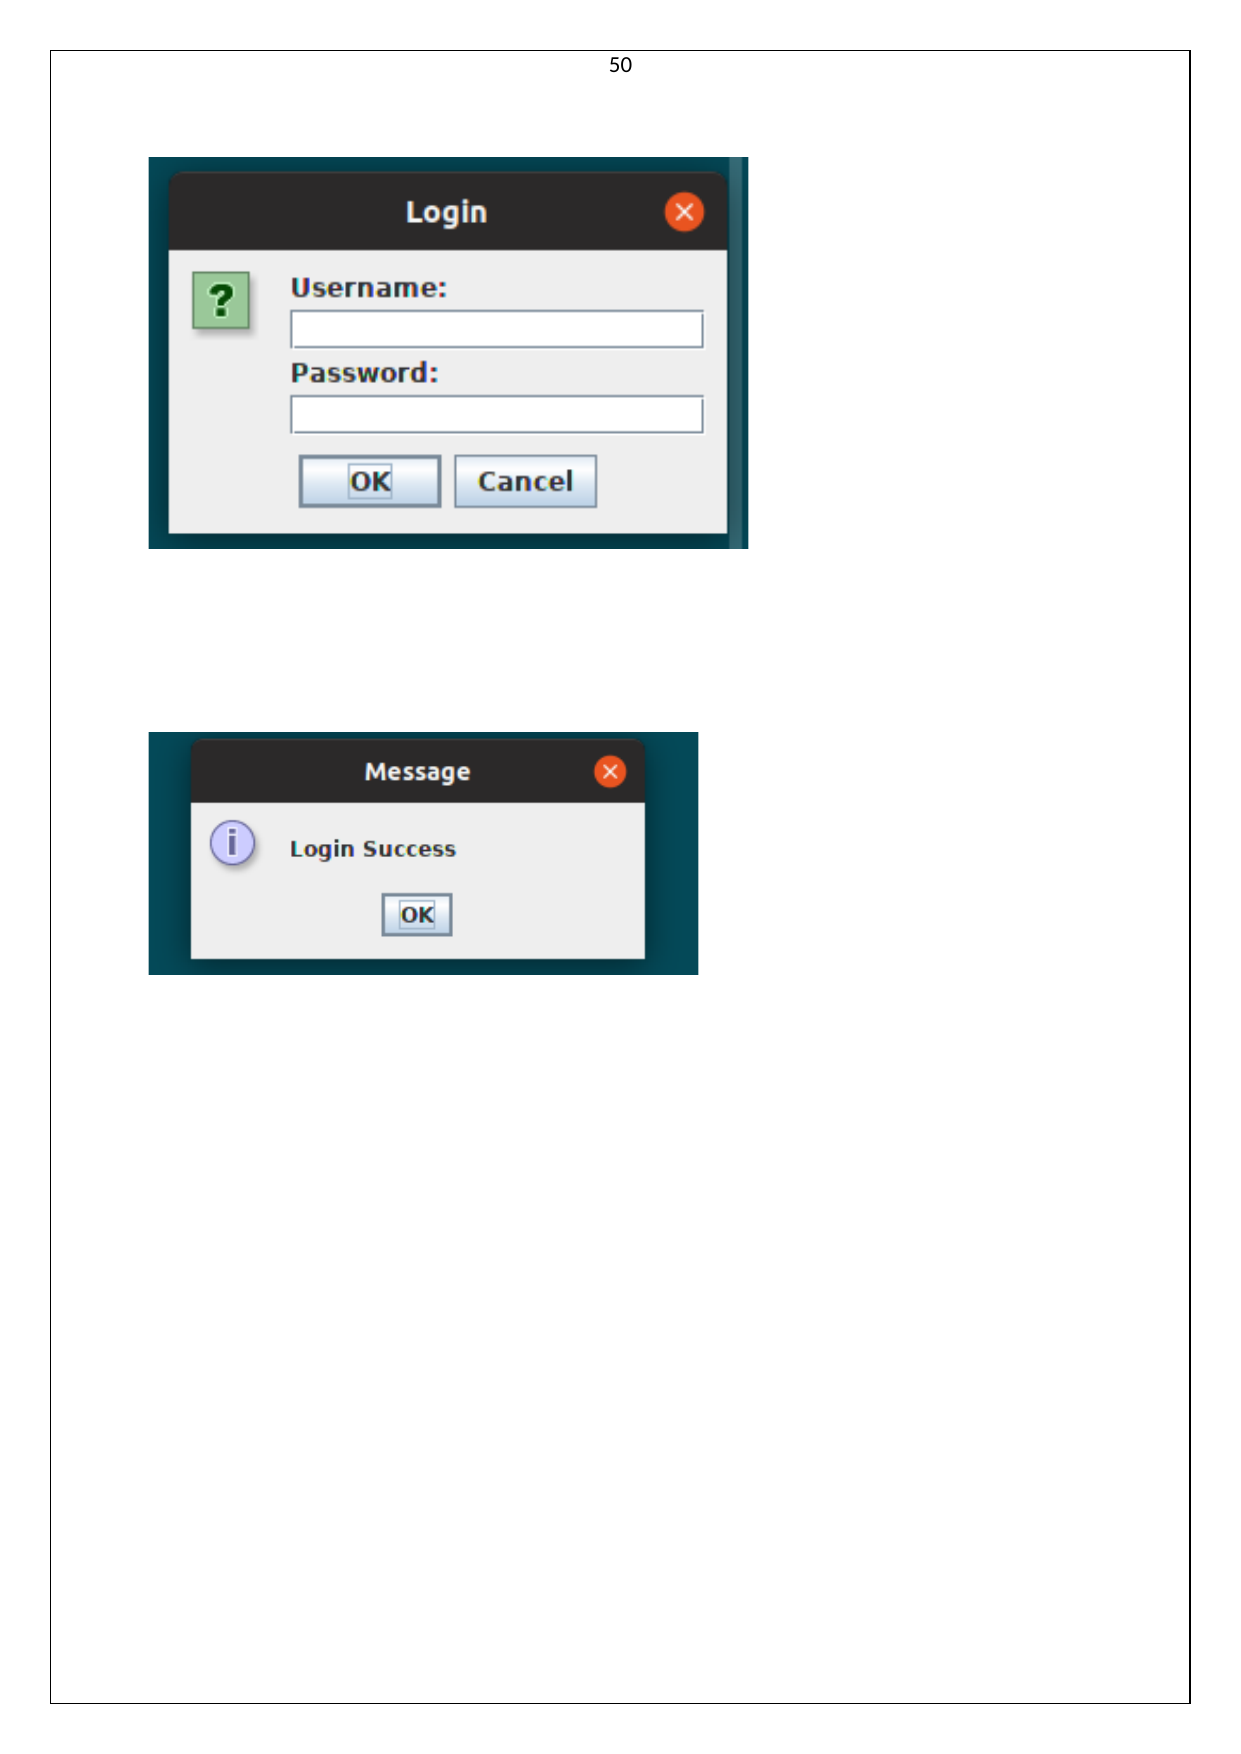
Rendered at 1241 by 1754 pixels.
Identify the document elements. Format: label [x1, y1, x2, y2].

picture [662, 732, 699, 975]
picture [205, 544, 691, 549]
picture [148, 732, 173, 975]
picture [148, 157, 749, 549]
picture [169, 732, 667, 975]
